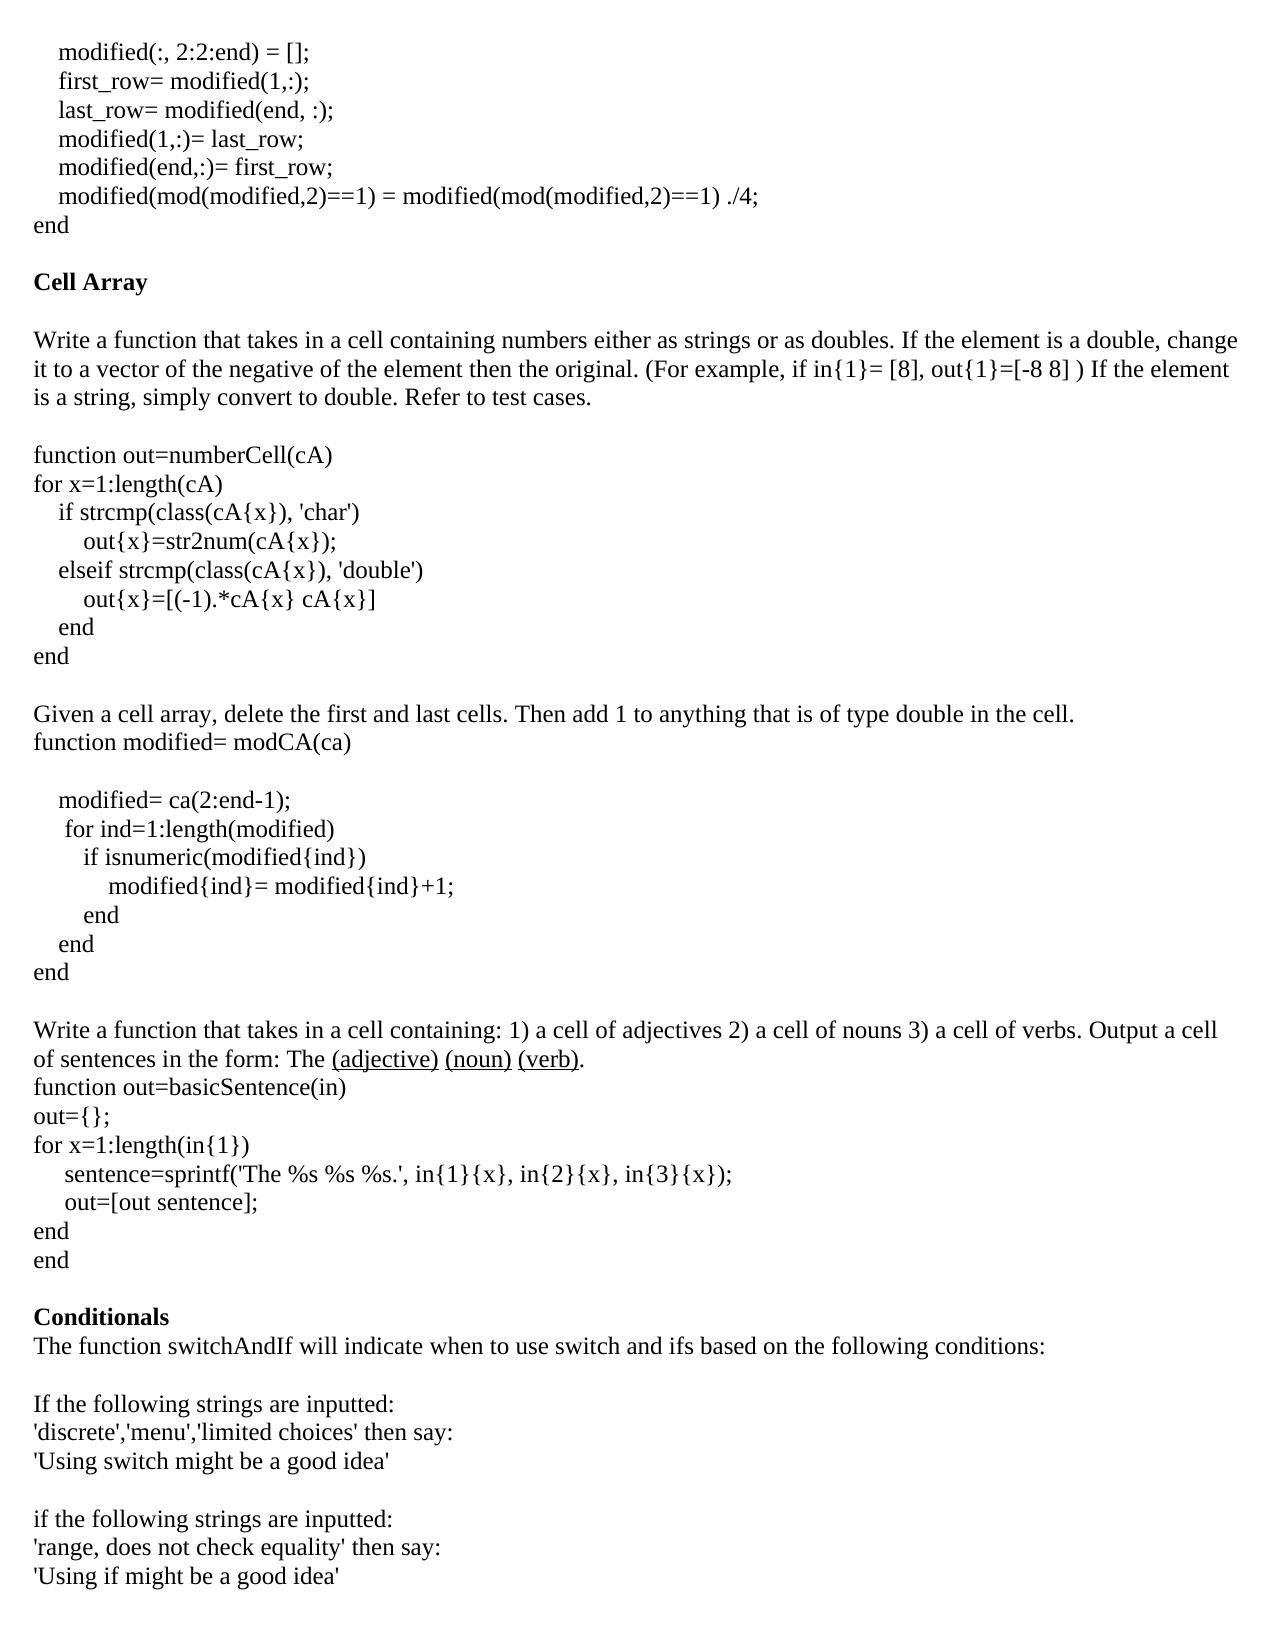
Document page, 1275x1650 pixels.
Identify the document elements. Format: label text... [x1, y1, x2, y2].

text modified(end,:)= first_row; [33, 152, 1242, 181]
text modified(mod(modified,2)==1) = modified(mod(modified,2)==1) ./4; [33, 181, 1242, 210]
table_header function out=numberCell(cA) for x=1:length(cA) if strcmp(class(cA{x}), 'char') out{x}=str2num(cA{x}); elseif strcmp(class(cA{x}), 'double') out{x}=[(-1).*cA{x} cA{x}] end end [33, 440, 1275, 670]
text last_row= modified(end, :); [33, 95, 1242, 124]
text Conditionals [33, 1302, 1242, 1331]
text if isnumeric(modified{ind}) [33, 842, 1242, 871]
text end [33, 900, 1242, 929]
text Given a cell array, delete the first and last cells. Then add 1 to anything that is of type double in the cell. [33, 699, 1242, 727]
text Cell Array [33, 267, 1242, 296]
text first_row= modified(1,:); [33, 66, 1242, 95]
text modified{ind}= modified{ind}+1; [33, 871, 1242, 900]
text end [33, 210, 1242, 239]
text end [33, 1245, 1242, 1274]
text end [33, 1216, 1242, 1245]
text for x=1:length(in{1}) [33, 1130, 1242, 1159]
text for ind=1:length(modified) [33, 814, 1242, 842]
text The function switchAndIf will indicate when to use switch and ifs based on the following conditions: If the following strings are inputted: 'discrete','menu','limited choices' then say: 'Using switch might be a good idea' if the following strings are inputted: 'range, does not check equality' then say: 'Using if might be a good idea' [33, 1331, 1242, 1590]
text function modified= modCA(ca) [33, 727, 1242, 756]
text modified(1,:)= last_row; [33, 124, 1242, 152]
text end [33, 957, 1242, 986]
text modified(:, 2:2:end) = []; [33, 37, 1242, 66]
text Write a function that takes in a cell containing: 1) a cell of adjectives 2) a cell of nouns 3) a cell of verbs. Output a cell of sentences in the form: The (adjective) (noun) (verb). [33, 1015, 1242, 1072]
text out=[out sentence]; [33, 1187, 1242, 1216]
text end [33, 929, 1242, 957]
text Write a function that takes in a cell containing numbers either as strings or as doubles. If the element is a double, change it to a vector of the negative of the element then the original. (For example, if in{1}= [8], out{1}=[-8 8] ) If the element is a string, simply convert to double. Refer to test cases. [33, 325, 1242, 411]
text function out=basicSentence(in) [33, 1072, 1242, 1101]
text sentence=sprintf('The %s %s %s.', in{1}{x}, in{2}{x}, in{3}{x}); [33, 1159, 1242, 1187]
text modified= ca(2:end-1); [33, 785, 1242, 814]
text out={}; [33, 1101, 1242, 1130]
